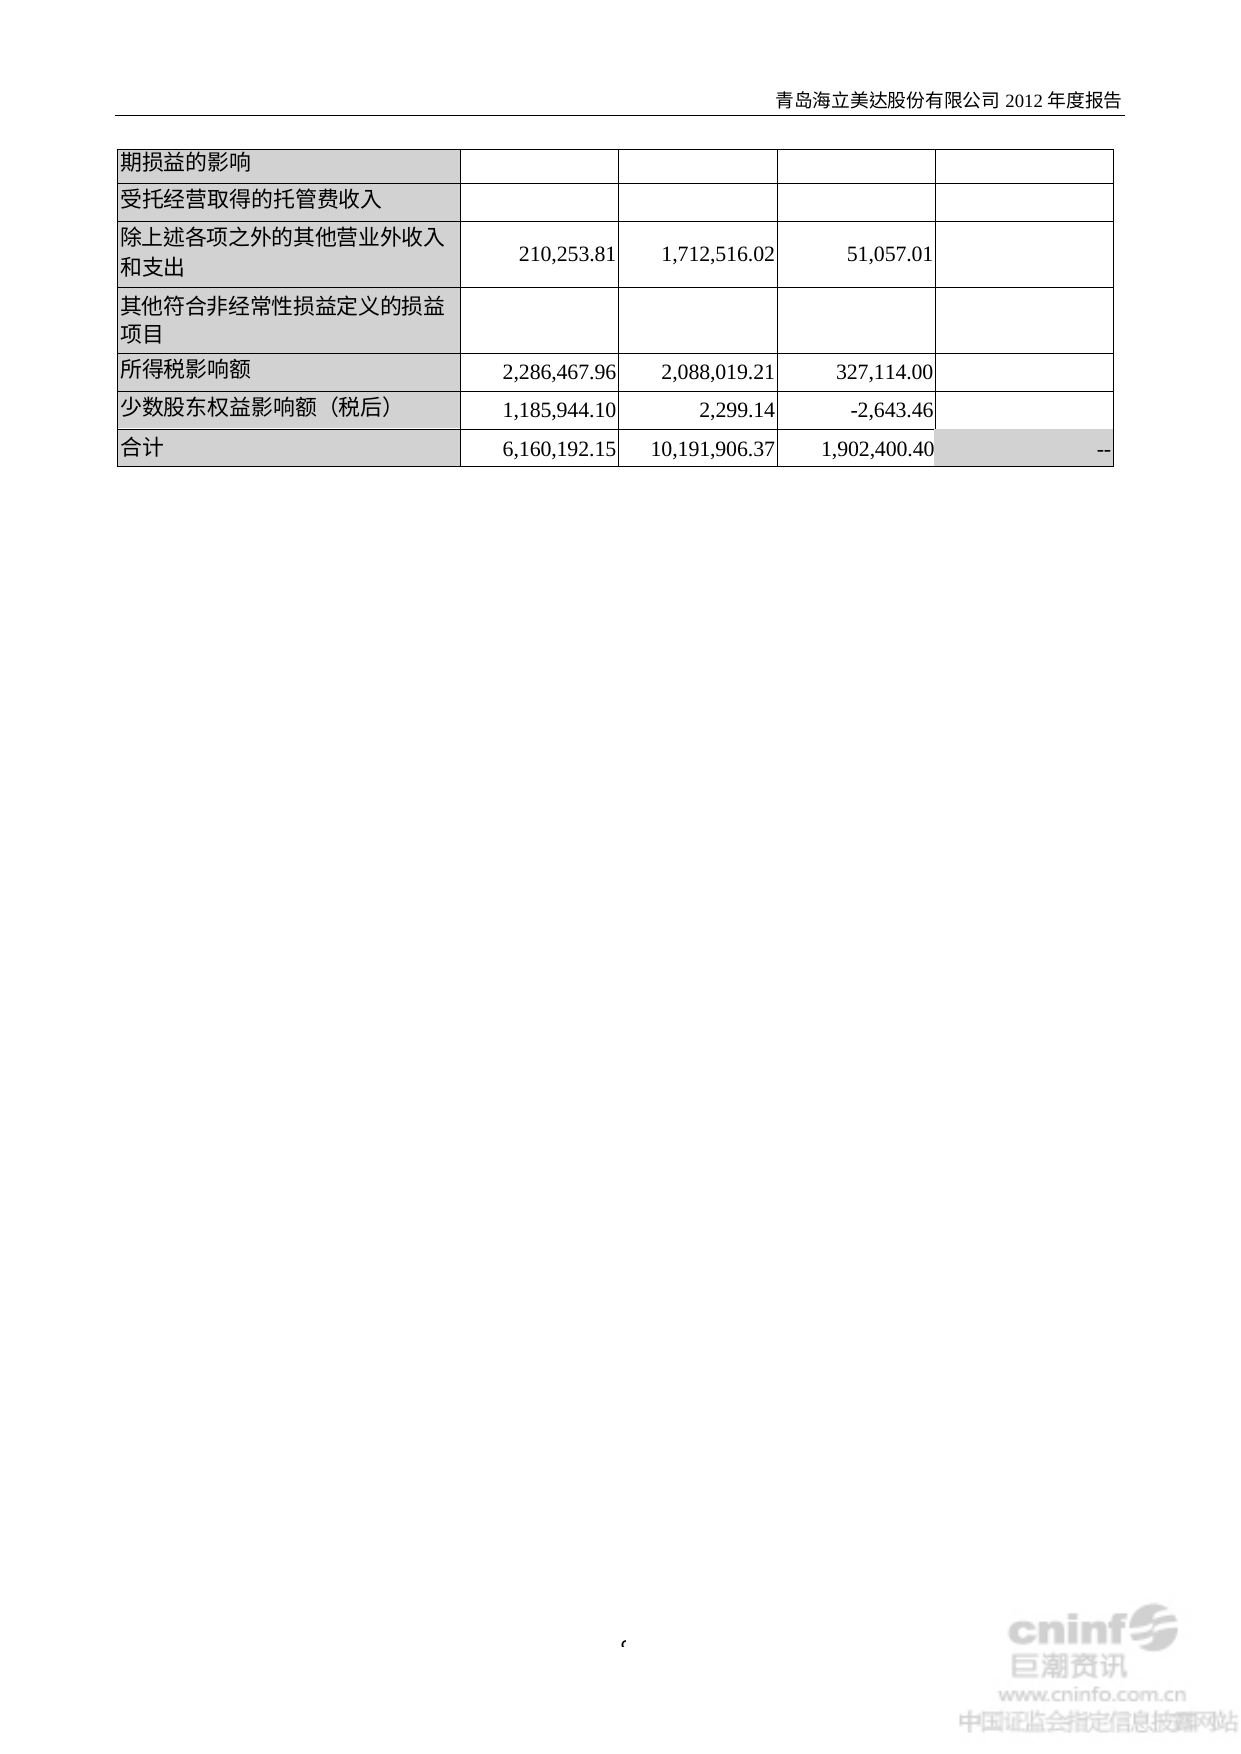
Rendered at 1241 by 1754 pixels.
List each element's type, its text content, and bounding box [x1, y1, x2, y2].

table_cell 受托经营取得的托管费收入 [118, 184, 460, 221]
table_cell 2,286,467.96 [461, 354, 618, 391]
table_cell 6,160,192.15 [461, 430, 618, 466]
table_cell [619, 184, 777, 221]
table_cell 1,185,944.10 [461, 392, 618, 428]
table_cell 2,088,019.21 [619, 354, 777, 391]
table_cell 其他符合非经常性损益定义的损益 项目 [118, 288, 460, 353]
table_cell 1,902,400.40 [778, 430, 934, 466]
table_header [619, 150, 777, 183]
table_cell 2,299.14 [619, 392, 777, 428]
table_cell 合计 [118, 430, 460, 466]
table_cell [778, 184, 935, 221]
table_cell 少数股东权益影响额（税后） [118, 392, 460, 428]
table_cell 1,712,516.02 [619, 222, 777, 287]
table_cell 327,114.00 [778, 354, 935, 391]
table_cell [936, 354, 1113, 391]
table_cell 10,191,906.37 [619, 430, 777, 466]
table_header [936, 150, 1113, 183]
table_cell [461, 184, 618, 221]
table_cell 51,057.01 [778, 222, 935, 287]
table_cell [936, 184, 1113, 221]
table_cell 所得税影响额 [118, 354, 460, 391]
picture [958, 1593, 1241, 1754]
table_cell 210,253.81 [461, 222, 618, 287]
table_header [461, 150, 618, 183]
table_header 期损益的影响 [118, 150, 460, 183]
table_header [778, 150, 935, 183]
table_cell [936, 392, 1113, 428]
table_cell -- [937, 431, 1113, 466]
table_cell 除上述各项之外的其他营业外收入 和支出 [118, 222, 460, 287]
table_cell [936, 288, 1113, 353]
table_cell [778, 288, 935, 353]
table_cell -2,643.46 [778, 392, 935, 428]
table_cell [619, 288, 777, 353]
table_cell [936, 222, 1113, 287]
table_cell [461, 288, 618, 353]
